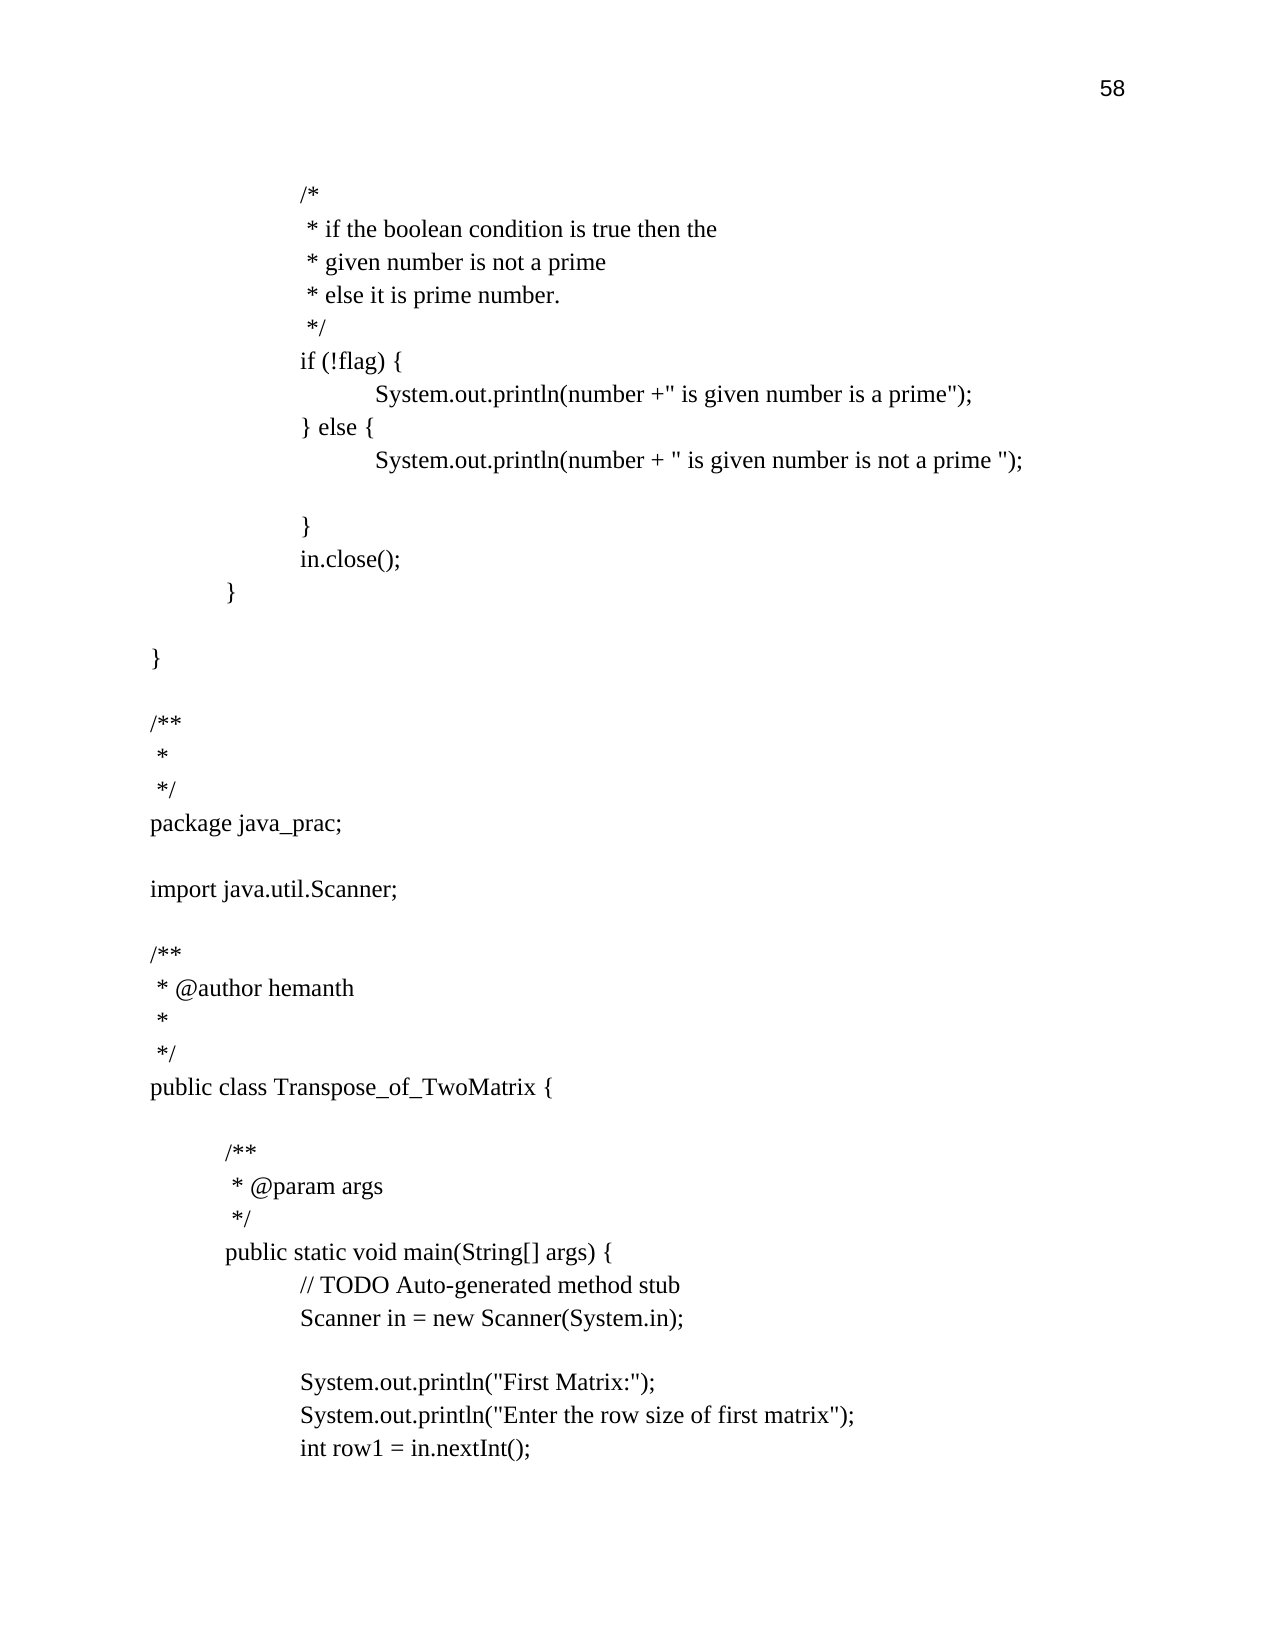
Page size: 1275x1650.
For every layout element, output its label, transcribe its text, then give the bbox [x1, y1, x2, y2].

text in.close(); [150, 544, 1125, 573]
text * given number is not a prime [150, 247, 1125, 275]
text */ [150, 1204, 1125, 1233]
text * @author hemanth [150, 973, 1125, 1002]
text } [150, 511, 1125, 539]
text /** [150, 1138, 1125, 1167]
text public static void main(String[] args) { [150, 1237, 1125, 1266]
text /** [150, 940, 1125, 969]
text */ [150, 1039, 1125, 1068]
text int row1 = in.nextInt(); [150, 1433, 1125, 1462]
text System.out.println("Enter the row size of first matrix"); [150, 1400, 1125, 1429]
text } [150, 577, 1125, 606]
text package java_prac; [150, 808, 1125, 837]
text System.out.println(number +" is given number is a prime"); [150, 379, 1125, 407]
text * if the boolean condition is true then the [150, 214, 1125, 242]
text */ [150, 775, 1125, 804]
text System.out.println("First Matrix:"); [150, 1367, 1125, 1396]
text public class Transpose_of_TwoMatrix { [150, 1072, 1125, 1101]
text * @param args [150, 1171, 1125, 1200]
text * [150, 1006, 1125, 1035]
text System.out.println(number + " is given number is not a prime "); [150, 445, 1125, 473]
text * else it is prime number. [150, 280, 1125, 308]
text // TODO Auto-generated method stub [150, 1270, 1125, 1299]
text */ [150, 313, 1125, 341]
text if (!flag) { [150, 346, 1125, 374]
text /* [150, 181, 1125, 209]
text import java.util.Scanner; [150, 874, 1125, 903]
text * [150, 742, 1125, 771]
text /** [150, 709, 1125, 738]
text } [150, 643, 1125, 672]
text } else { [150, 412, 1125, 441]
text Scanner in = new Scanner(System.in); [150, 1303, 1125, 1332]
